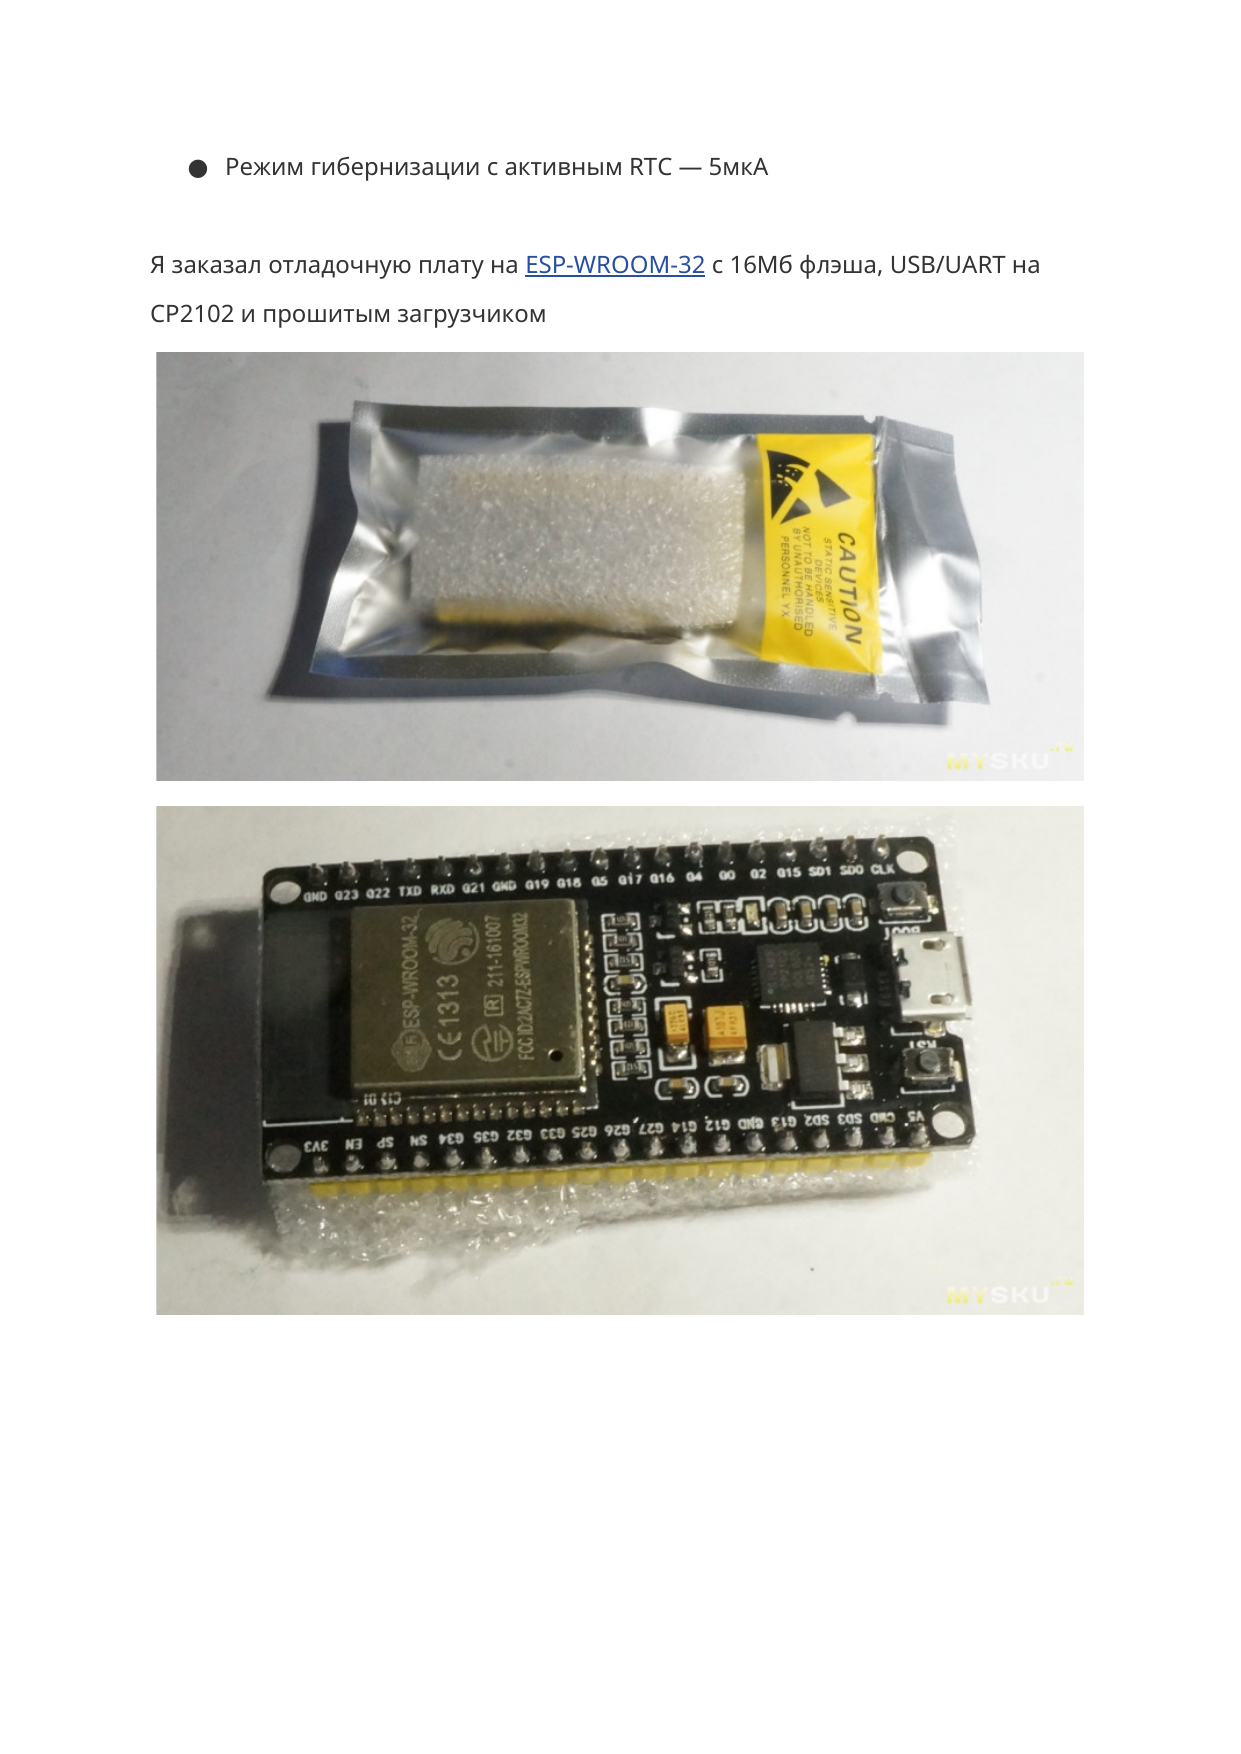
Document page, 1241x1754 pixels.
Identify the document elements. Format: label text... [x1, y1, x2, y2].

list Режим гибернизации с активным RTC — 5мкА [187, 150, 1090, 183]
picture [156, 352, 1084, 781]
text Я заказал отладочную плату на ESP-WROOM-32 с 16Мб флэша, USB/UART на CP2102 и прошитым загрузчиком [150, 248, 1090, 329]
picture [156, 806, 1084, 1315]
